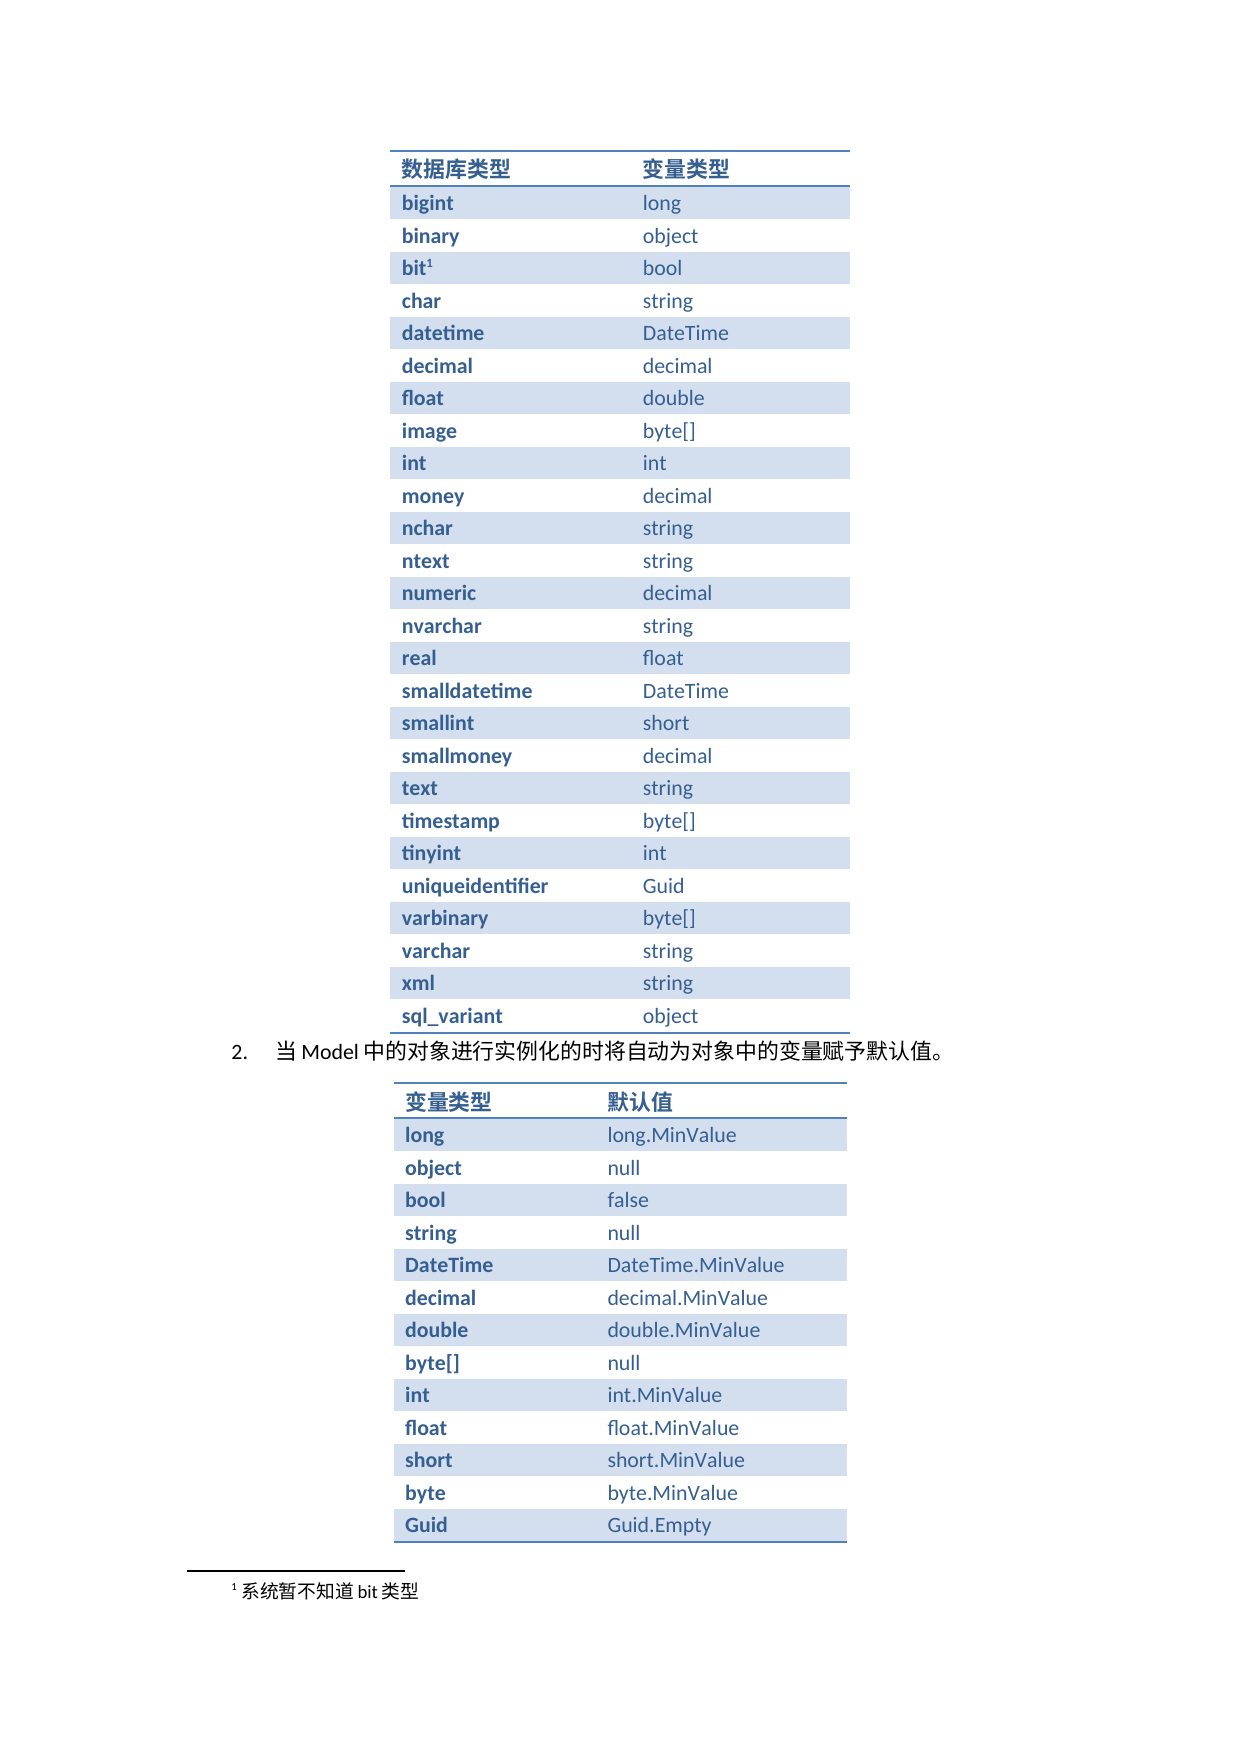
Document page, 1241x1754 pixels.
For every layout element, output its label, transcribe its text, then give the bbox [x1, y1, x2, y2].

table_cell byte [394, 1476, 596, 1509]
table_cell numeric [390, 577, 631, 609]
table_cell bool [631, 252, 850, 284]
table_cell timestamp [390, 804, 631, 837]
table_cell byte[] [631, 902, 850, 934]
list 当Model中的对象进行实例化的时将自动为对象中的变量赋予默认值。 [231, 1034, 1053, 1066]
table_cell float [394, 1411, 596, 1444]
table_cell long [631, 187, 850, 219]
table_cell object [394, 1151, 596, 1184]
table_header 默认值 [596, 1084, 847, 1117]
table_cell money [390, 479, 631, 512]
table_cell byte.MinValue [596, 1476, 847, 1509]
table_cell varchar [390, 934, 631, 967]
table_cell long.MinValue [596, 1119, 847, 1151]
table_cell string [631, 512, 850, 544]
table_cell smallmoney [390, 739, 631, 772]
table_cell DateTime [394, 1249, 596, 1281]
table_cell byte[] [631, 804, 850, 837]
table_cell text [390, 772, 631, 804]
table_cell string [631, 284, 850, 317]
table_cell decimal [631, 577, 850, 609]
table_cell xml [390, 967, 631, 999]
table_cell int [631, 837, 850, 869]
table_header 数据库类型 [390, 152, 631, 184]
table_cell bit [390, 252, 631, 284]
table_cell binary [390, 219, 631, 252]
table_cell string [631, 544, 850, 577]
table_cell false [596, 1184, 847, 1216]
table_cell nchar [390, 512, 631, 544]
table_cell int [390, 447, 631, 479]
table_cell ntext [390, 544, 631, 577]
table_cell bigint [390, 187, 631, 219]
table_cell smallint [390, 707, 631, 739]
table_cell Guid [631, 869, 850, 902]
table_cell int [394, 1379, 596, 1411]
table_cell tinyint [390, 837, 631, 869]
table_cell double [394, 1314, 596, 1346]
table_cell nvarchar [390, 609, 631, 642]
table_cell image [390, 414, 631, 447]
table_cell double.MinValue [596, 1314, 847, 1346]
table_cell string [631, 967, 850, 999]
table_cell datetime [390, 317, 631, 349]
table_cell DateTime.MinValue [596, 1249, 847, 1281]
table_cell decimal [390, 349, 631, 382]
table_cell string [631, 772, 850, 804]
table_cell byte[] [631, 414, 850, 447]
table_cell float.MinValue [596, 1411, 847, 1444]
table_cell double [631, 382, 850, 414]
table_cell string [394, 1216, 596, 1249]
table_cell char [390, 284, 631, 317]
table_header 变量类型 [394, 1084, 596, 1117]
table_cell null [596, 1216, 847, 1249]
table_cell DateTime [631, 674, 850, 707]
table_cell object [631, 219, 850, 252]
table_cell null [596, 1346, 847, 1379]
table_cell decimal [631, 479, 850, 512]
table_cell Guid [394, 1509, 596, 1541]
table_cell bool [394, 1184, 596, 1216]
table_cell float [631, 642, 850, 674]
table_cell varbinary [390, 902, 631, 934]
table_cell long [394, 1119, 596, 1151]
table_cell null [596, 1151, 847, 1184]
table_cell smalldatetime [390, 674, 631, 707]
table_cell byte[] [394, 1346, 596, 1379]
table_cell int.MinValue [596, 1379, 847, 1411]
table_cell decimal [394, 1281, 596, 1314]
table_header 变量类型 [631, 152, 850, 184]
table_cell object [631, 999, 850, 1032]
table_cell Guid.Empty [596, 1509, 847, 1541]
table_cell decimal [631, 349, 850, 382]
table_cell decimal [631, 739, 850, 772]
table_cell int [631, 447, 850, 479]
table_cell short [631, 707, 850, 739]
table_cell sql_variant [390, 999, 631, 1032]
table_cell uniqueidentifier [390, 869, 631, 902]
table_cell real [390, 642, 631, 674]
table_cell DateTime [631, 317, 850, 349]
table_cell decimal.MinValue [596, 1281, 847, 1314]
table_cell string [631, 934, 850, 967]
table_cell short.MinValue [596, 1444, 847, 1476]
table_cell float [390, 382, 631, 414]
table_cell short [394, 1444, 596, 1476]
table_cell string [631, 609, 850, 642]
